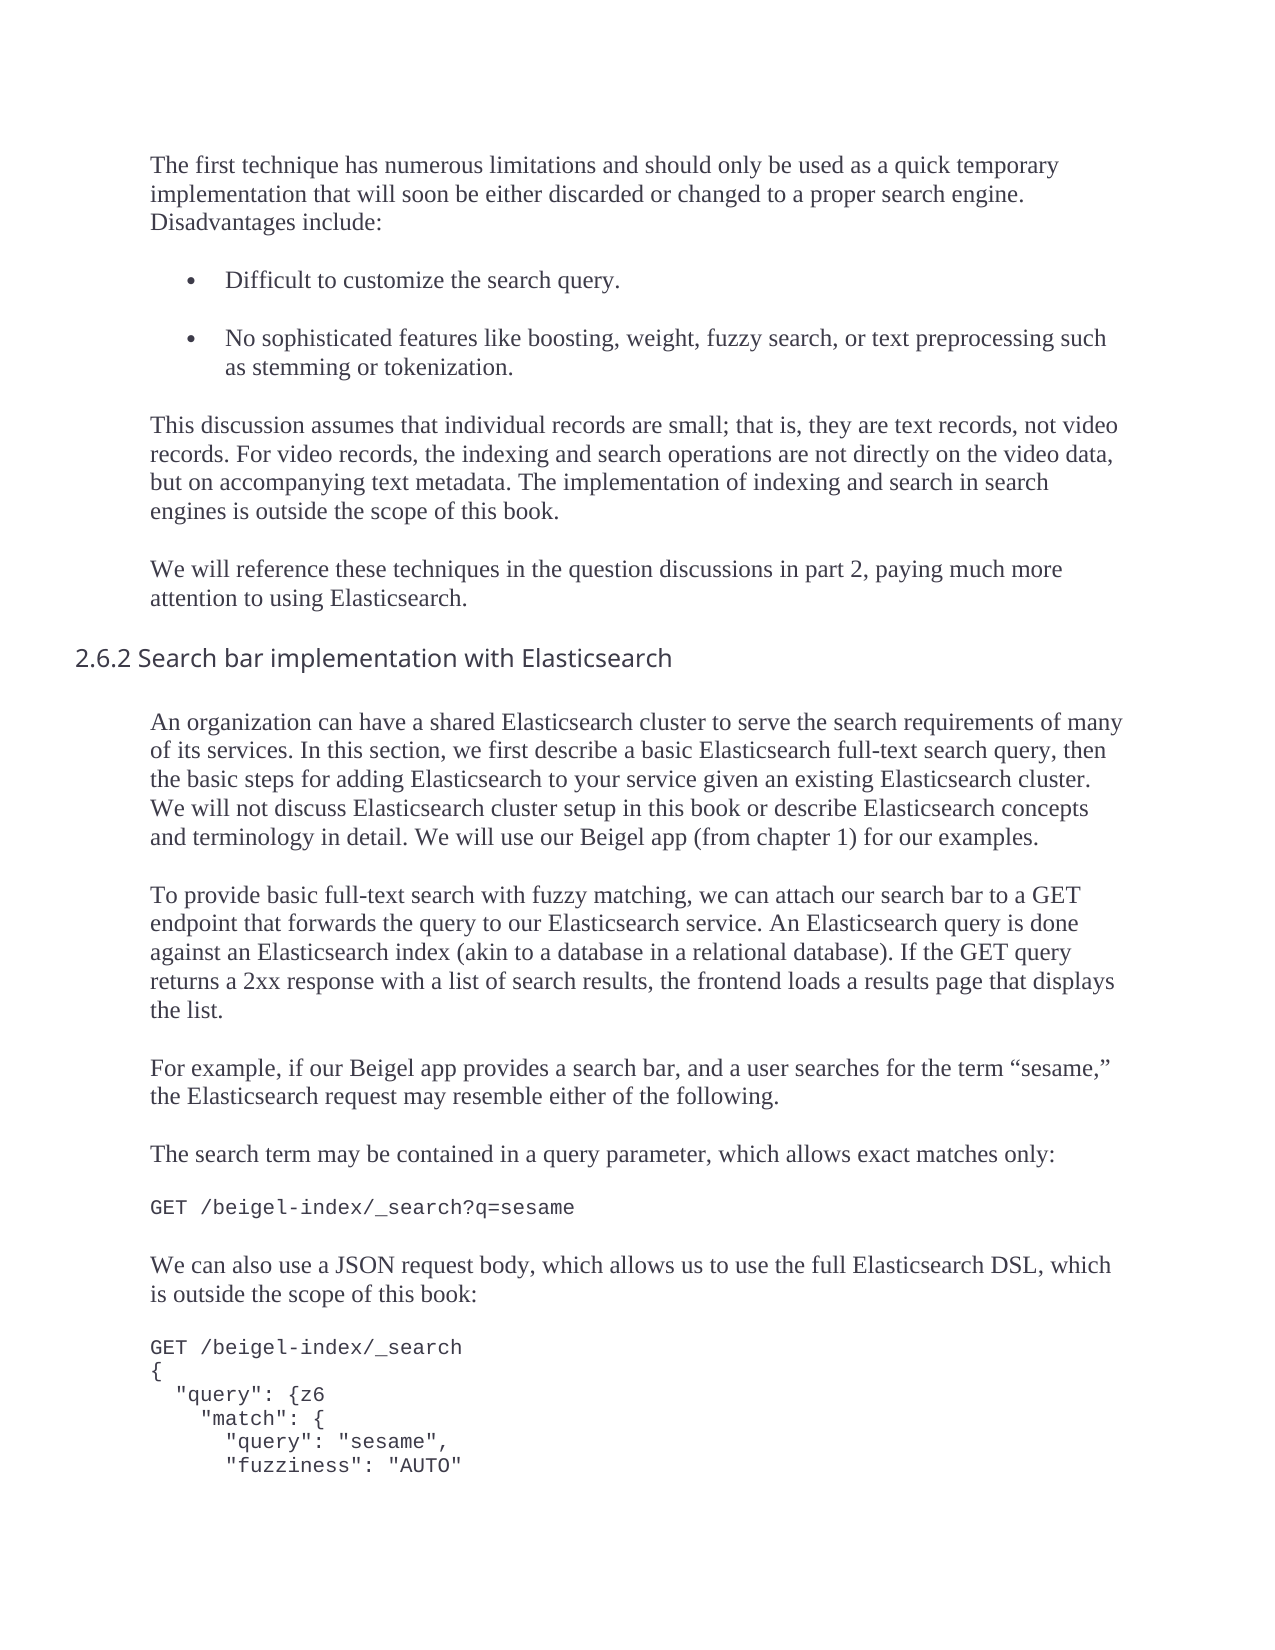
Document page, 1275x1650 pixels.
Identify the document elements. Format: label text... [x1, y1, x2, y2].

text "fuzziness": "AUTO" [150, 1455, 1125, 1478]
text "query": "sesame", [150, 1431, 1125, 1455]
text { [150, 1360, 1125, 1384]
text This discussion assumes that individual records are small; that is, they are text records, not video records. For video records, the indexing and search operations are not directly on the video data, but on accompanying text metadata. The implementation of indexing and search in search engines is outside the scope of this book. [150, 410, 1125, 525]
text "match": { [150, 1408, 1125, 1431]
text GET /beigel-index/_search?q=sesame [150, 1197, 1125, 1221]
text We will reference these techniques in the question discussions in part 2, paying much more attention to using Elasticsearch. [150, 554, 1125, 612]
text To provide basic full-text search with fuzzy matching, we can attach our search bar to a GET endpoint that forwards the query to our Elasticsearch service. An Elasticsearch query is done against an Elasticsearch index (akin to a database in a relational database). If the GET query returns a 2xx response with a list of search results, the frontend loads a results page that displays the list. [150, 880, 1125, 1023]
text For example, if our Beigel app provides a search bar, and a user searches for the term “sesame,” the Elasticsearch request may resemble either of the following. [150, 1053, 1125, 1110]
text An organization can have a shared Elasticsearch cluster to serve the search requirements of many of its services. In this section, we first describe a basic Elasticsearch full-text search query, then the basic steps for adding Elasticsearch to your service given an existing Elasticsearch cluster. We will not discuss Elasticsearch cluster setup in this book or describe Elasticsearch concepts and terminology in detail. We will use our Beigel app (from chapter 1) for our examples. [150, 707, 1125, 851]
text The first technique has numerous limitations and should only be used as a quick temporary implementation that will soon be either discarded or changed to a proper search engine. Disadvantages include: [150, 150, 1125, 236]
subtitle 2.6.2 Search bar implementation with Elasticsearch [75, 641, 1125, 675]
text The search term may be contained in a query parameter, which allows exact matches only: [150, 1139, 1125, 1168]
text GET /beigel-index/_search [150, 1337, 1125, 1360]
text "query": {z6 [150, 1384, 1125, 1408]
text We can also use a JSON request body, which allows us to use the full Elasticsearch DSL, which is outside the scope of this book: [150, 1250, 1125, 1307]
list Difficult to customize the search query. [187, 265, 1125, 294]
list No sophisticated features like boosting, weight, fuzzy search, or text preprocessing such as stemming or tokenization. [187, 323, 1125, 381]
